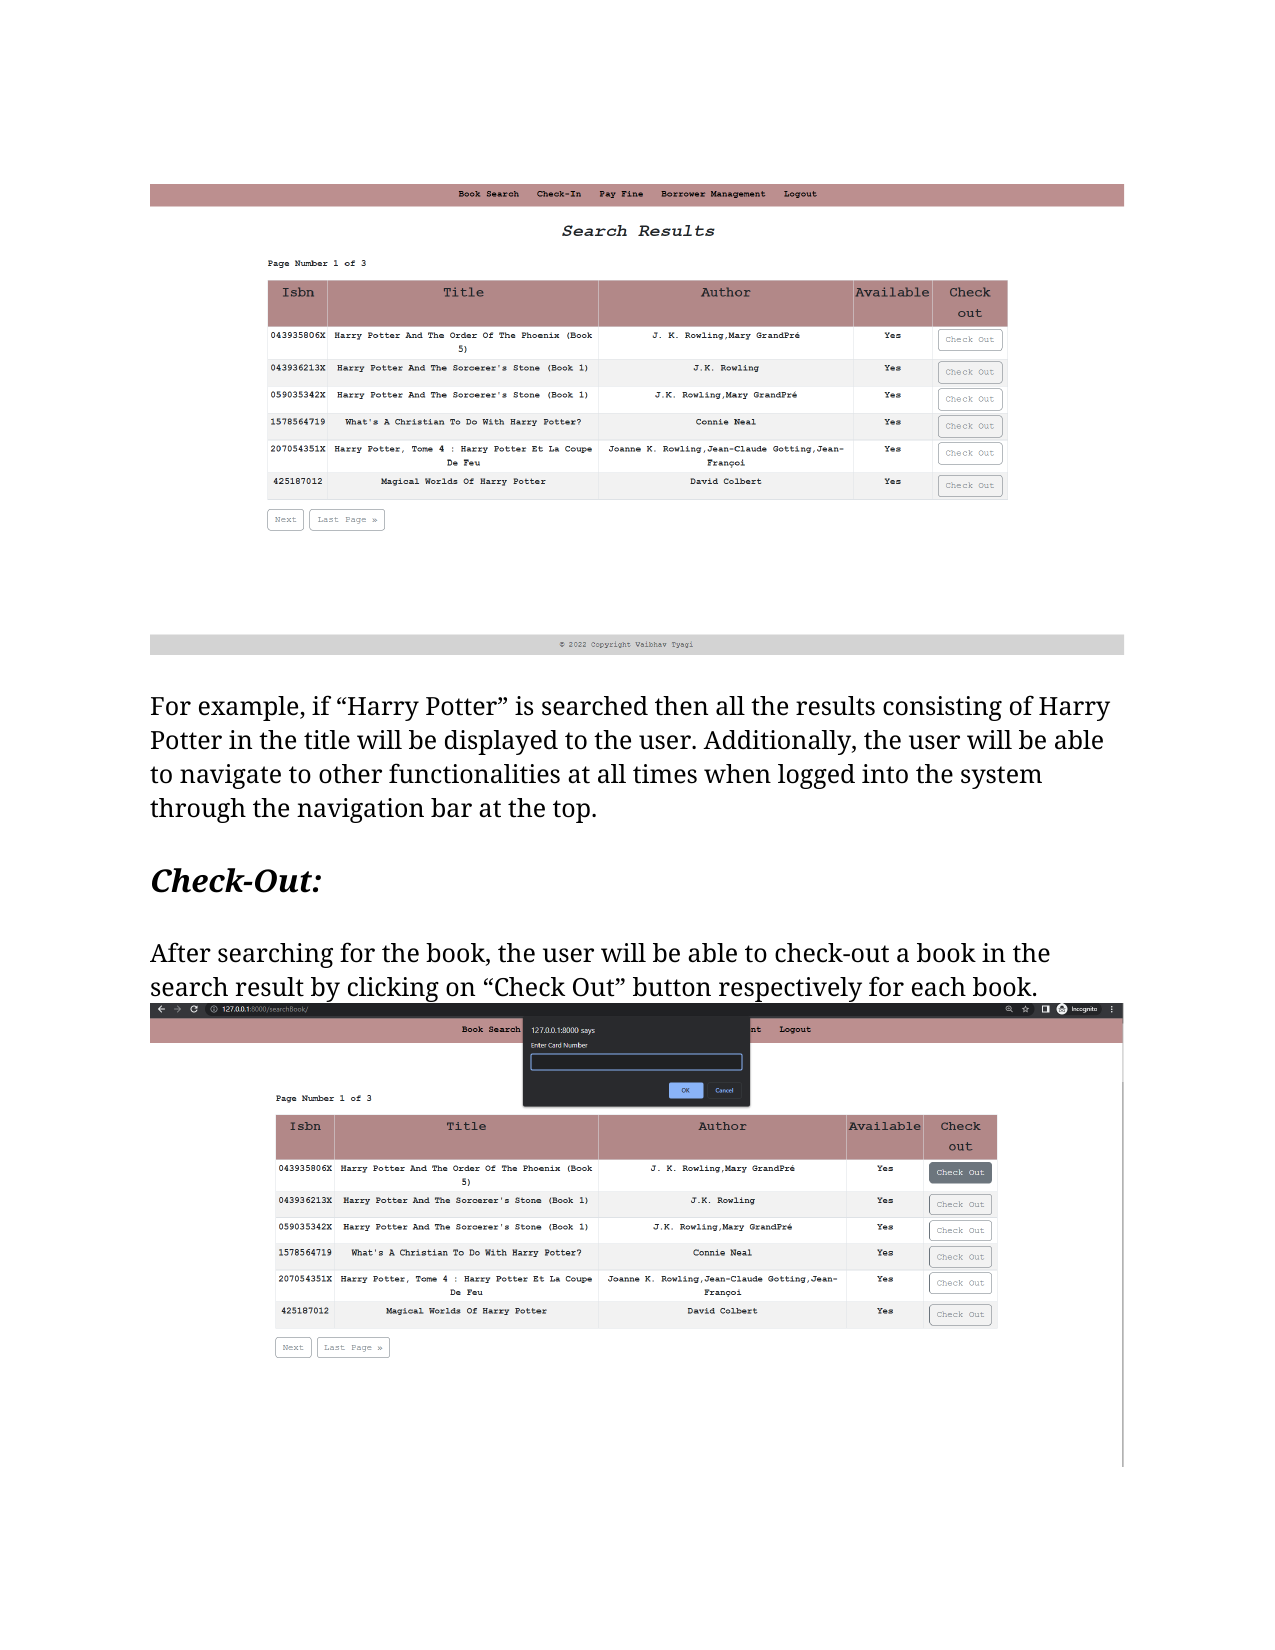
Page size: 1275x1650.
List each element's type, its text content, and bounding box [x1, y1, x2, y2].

text After searching for the book, the user will be able to check-out a book in the search result by clicking on “Check Out” button respectively for each book. [150, 935, 1125, 1003]
text Check-Out: [150, 859, 1125, 901]
picture [150, 1003, 1124, 1467]
picture [150, 184, 1125, 655]
text For example, if “Harry Potter” is searched then all the results consisting of Harry Potter in the title will be displayed to the user. Additionally, the user will be able to navigate to other functionalities at all times when logged into the system through the navigation bar at the top. [150, 688, 1125, 825]
